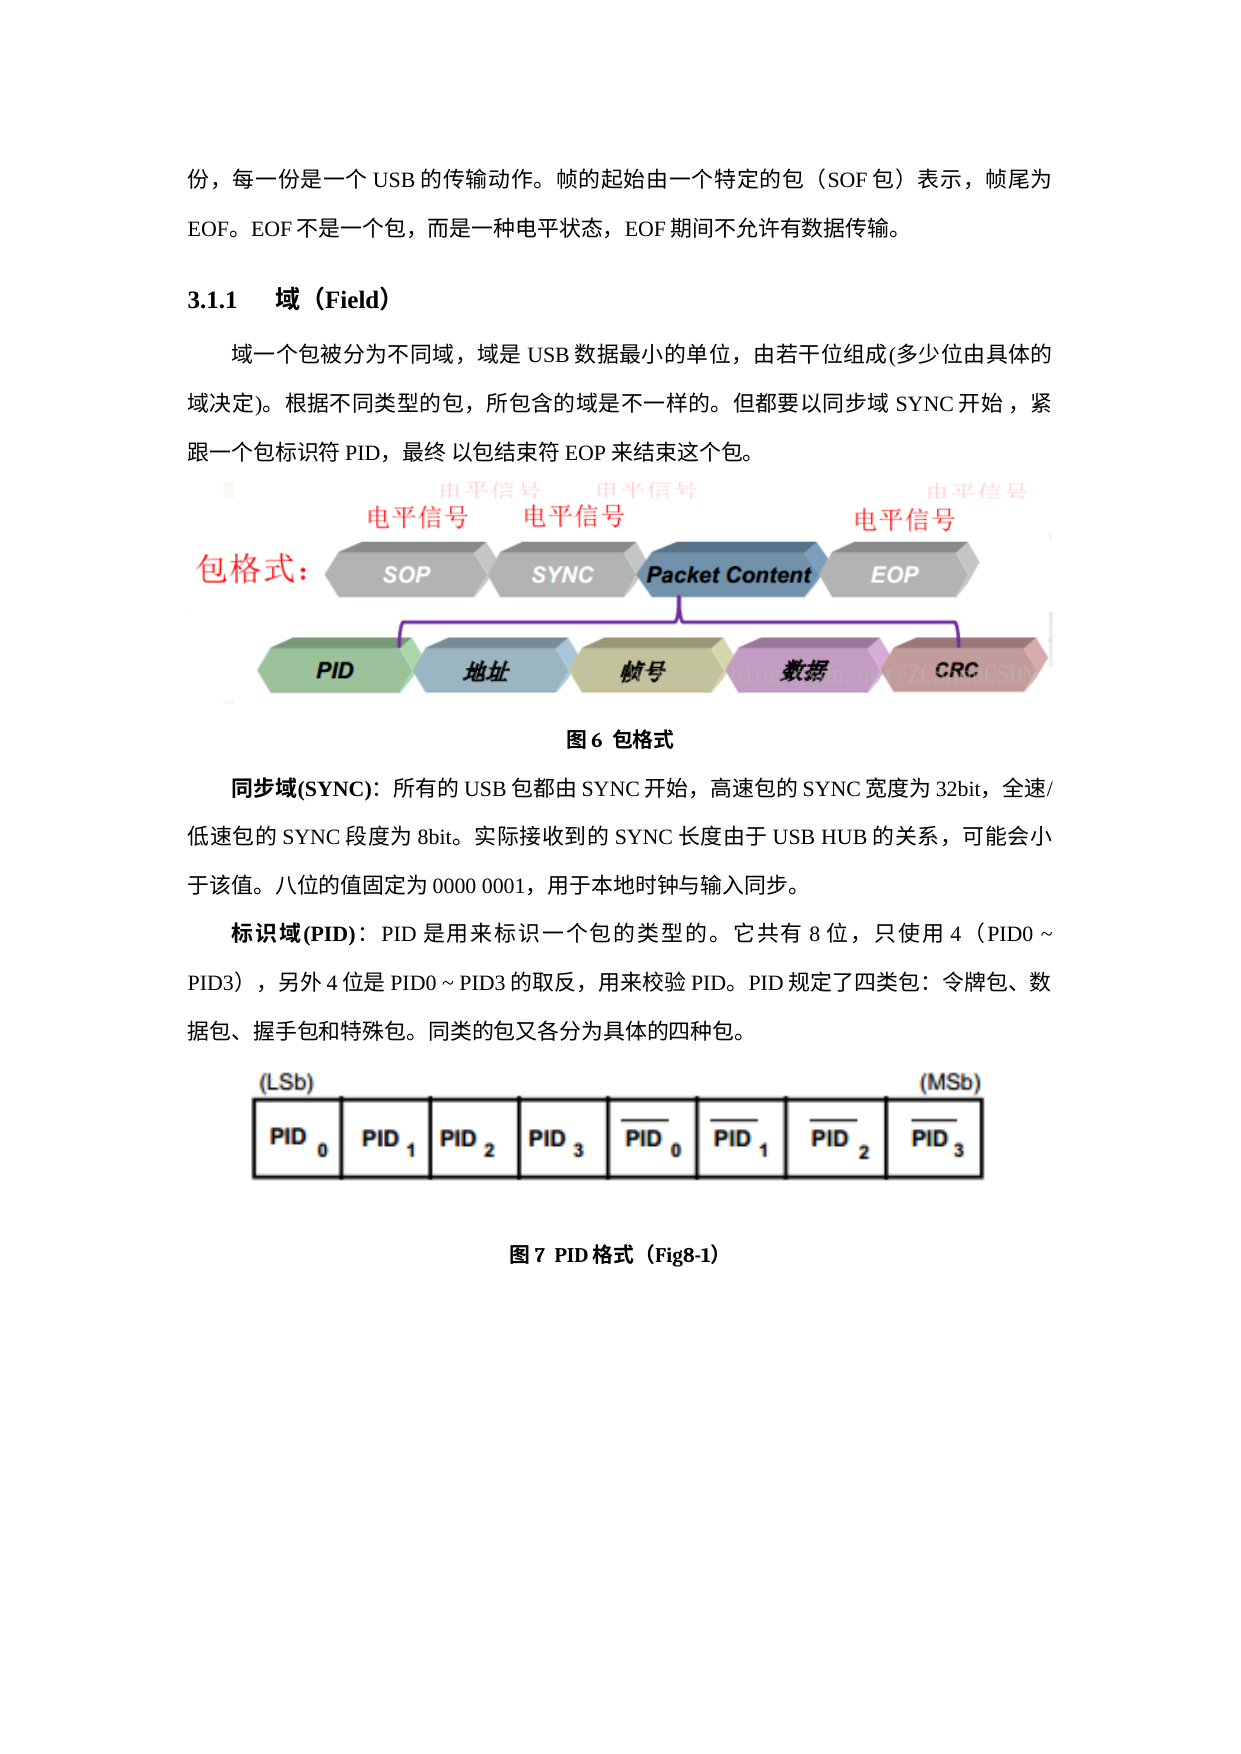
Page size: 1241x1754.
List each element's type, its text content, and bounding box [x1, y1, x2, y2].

text 同步域(SYNC)：所有的USB包都由SYNC开始，高速包的SYNC宽度为32bit，全速/低速包的SYNC段度为8bit。实际接收到的SYNC长度由于USB HUB的关系，可能会小于该值。八位的值固定为0000 0001，用于本地时钟与输入同步。 [187, 770, 1053, 900]
text 图 7 PID格式（Fig8-1） [187, 1237, 1053, 1269]
picture [244, 1061, 997, 1193]
text 图 6 包格式 [187, 722, 1053, 755]
text 域一个包被分为不同域，域是USB数据最小的单位，由若干位组成(多少位由具体的域决定)。根据不同类型的包，所包含的域是不一样的。但都要以同步域SYNC开始 ，紧跟一个包标识符PID，最终 以包结束符EOP 来结束这个包。 [187, 337, 1053, 467]
text 标识域(PID)：PID是用来标识一个包的类型的。它共有8位，只使用4（PID0 ~ PID3），另外4位是PID0 ~ PID3的取反，用来校验PID。PID规定了四类包：令牌包、数据包、握手包和特殊包。同类的包又各分为具体的四种包。 [187, 916, 1053, 1046]
picture [187, 482, 1053, 704]
subtitle 域（Field） [187, 265, 1053, 330]
